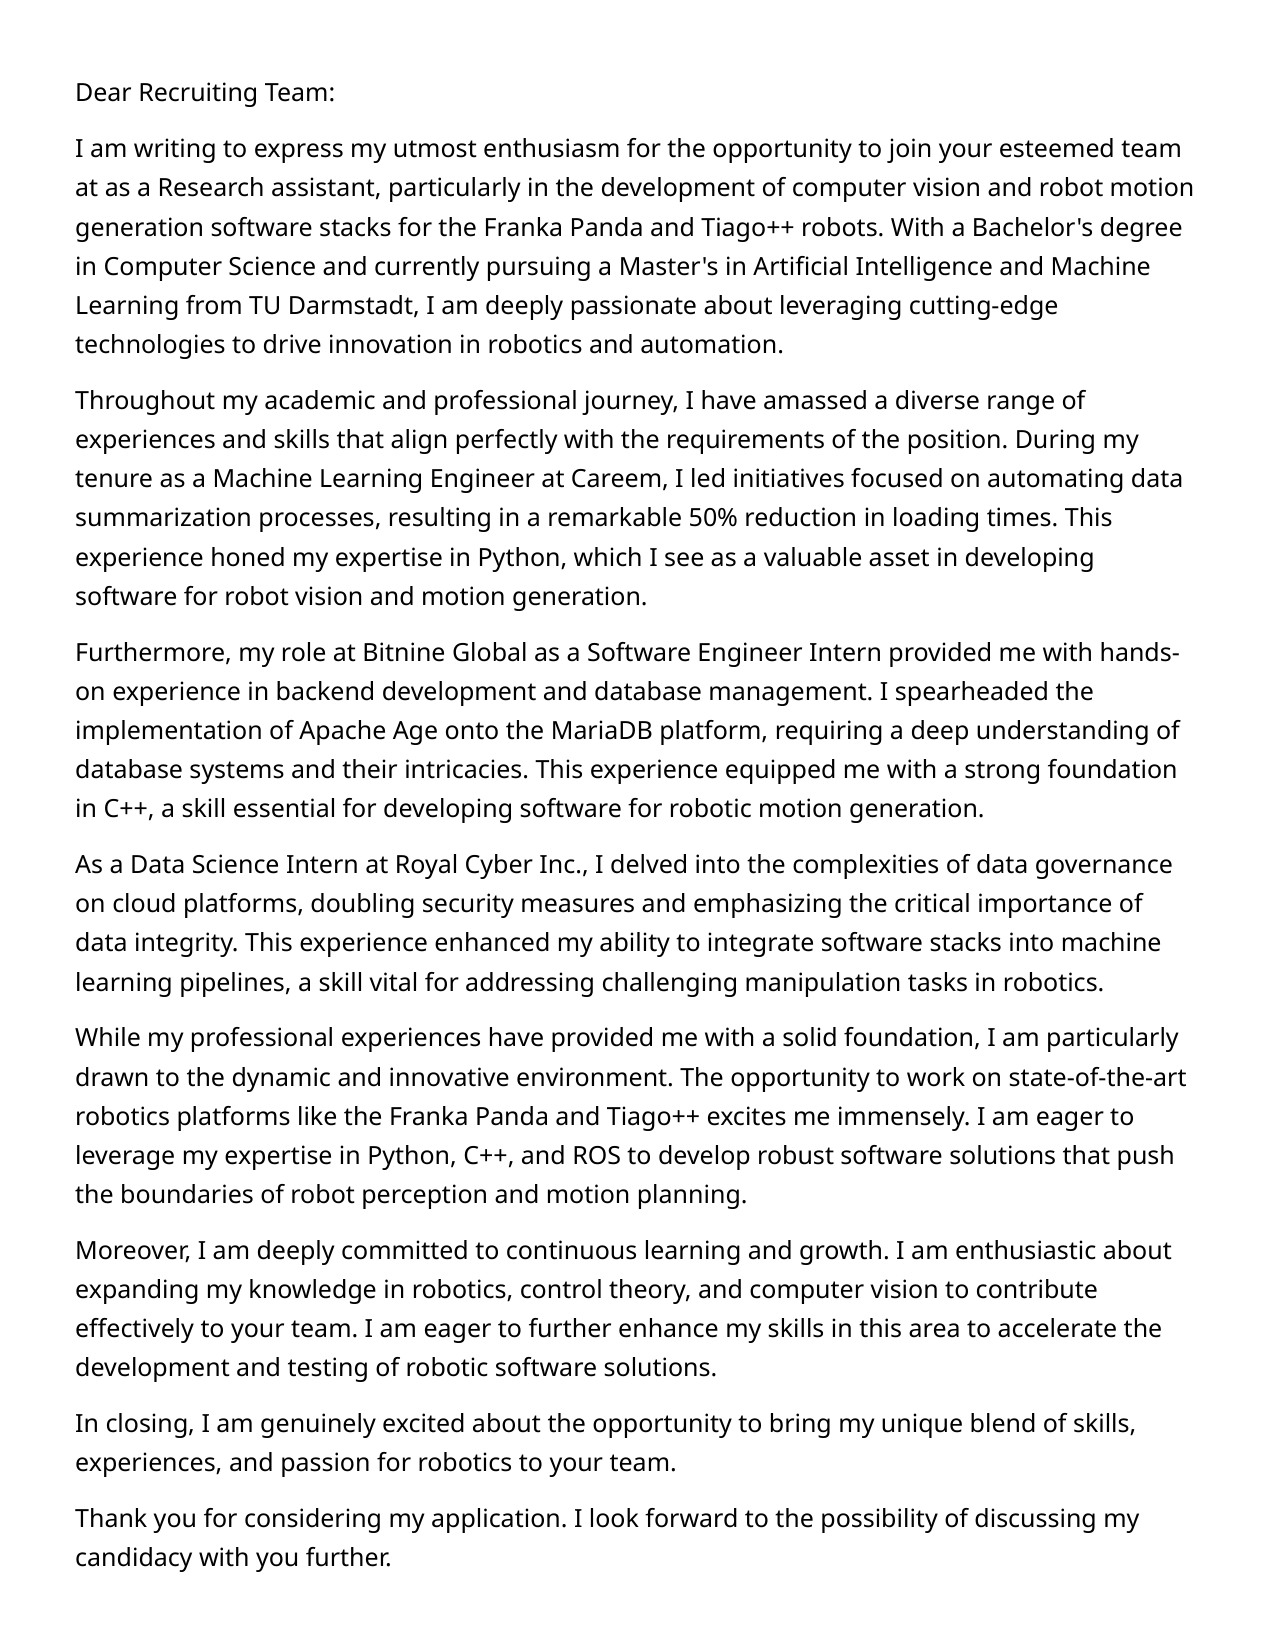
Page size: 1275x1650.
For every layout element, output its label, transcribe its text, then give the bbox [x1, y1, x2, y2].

text Furthermore, my role at Bitnine Global as a Software Engineer Intern provided me with hands-on experience in backend development and database management. I spearheaded the implementation of Apache Age onto the MariaDB platform, requiring a deep understanding of database systems and their intricacies. This experience equipped me with a strong foundation in C++, a skill essential for developing software for robotic motion generation. [75, 634, 1200, 825]
text Dear Recruiting Team: [75, 75, 1200, 109]
text I am writing to express my utmost enthusiasm for the opportunity to join your esteemed team at as a Research assistant, particularly in the development of computer vision and robot motion generation software stacks for the Franka Panda and Tiago++ robots. With a Bachelor's degree in Computer Science and currently pursuing a Master's in Artificial Intelligence and Machine Learning from TU Darmstadt, I am deeply passionate about leveraging cutting-edge technologies to drive innovation in robotics and automation. [75, 131, 1200, 361]
text Moreover, I am deeply committed to continuous learning and growth. I am enthusiastic about expanding my knowledge in robotics, control theory, and computer vision to contribute effectively to your team. I am eager to further enhance my skills in this area to accelerate the development and testing of robotic software solutions. [75, 1232, 1200, 1384]
text In closing, I am genuinely excited about the opportunity to bring my unique blend of skills, experiences, and passion for robotics to your team. [75, 1406, 1200, 1479]
text While my professional experiences have provided me with a solid foundation, I am particularly drawn to the dynamic and innovative environment. The opportunity to work on state-of-the-art robotics platforms like the Franka Panda and Tiago++ excites me immensely. I am eager to leverage my expertise in Python, C++, and ROS to develop robust software solutions that push the boundaries of robot perception and motion planning. [75, 1020, 1200, 1211]
text Throughout my academic and professional journey, I have amassed a diverse range of experiences and skills that align perfectly with the requirements of the position. During my tenure as a Machine Learning Engineer at Careem, I led initiatives focused on automating data summarization processes, resulting in a remarkable 50% reduction in loading times. This experience honed my expertise in Python, which I see as a valuable asset in developing software for robot vision and motion generation. [75, 382, 1200, 612]
text As a Data Science Intern at Royal Cyber Inc., I delved into the complexities of data governance on cloud platforms, doubling security measures and emphasizing the critical importance of data integrity. This experience enhanced my ability to integrate software stacks into machine learning pipelines, a skill vital for addressing challenging manipulation tasks in robotics. [75, 847, 1200, 998]
text Thank you for considering my application. I look forward to the possibility of discussing my candidacy with you further. [75, 1501, 1200, 1574]
